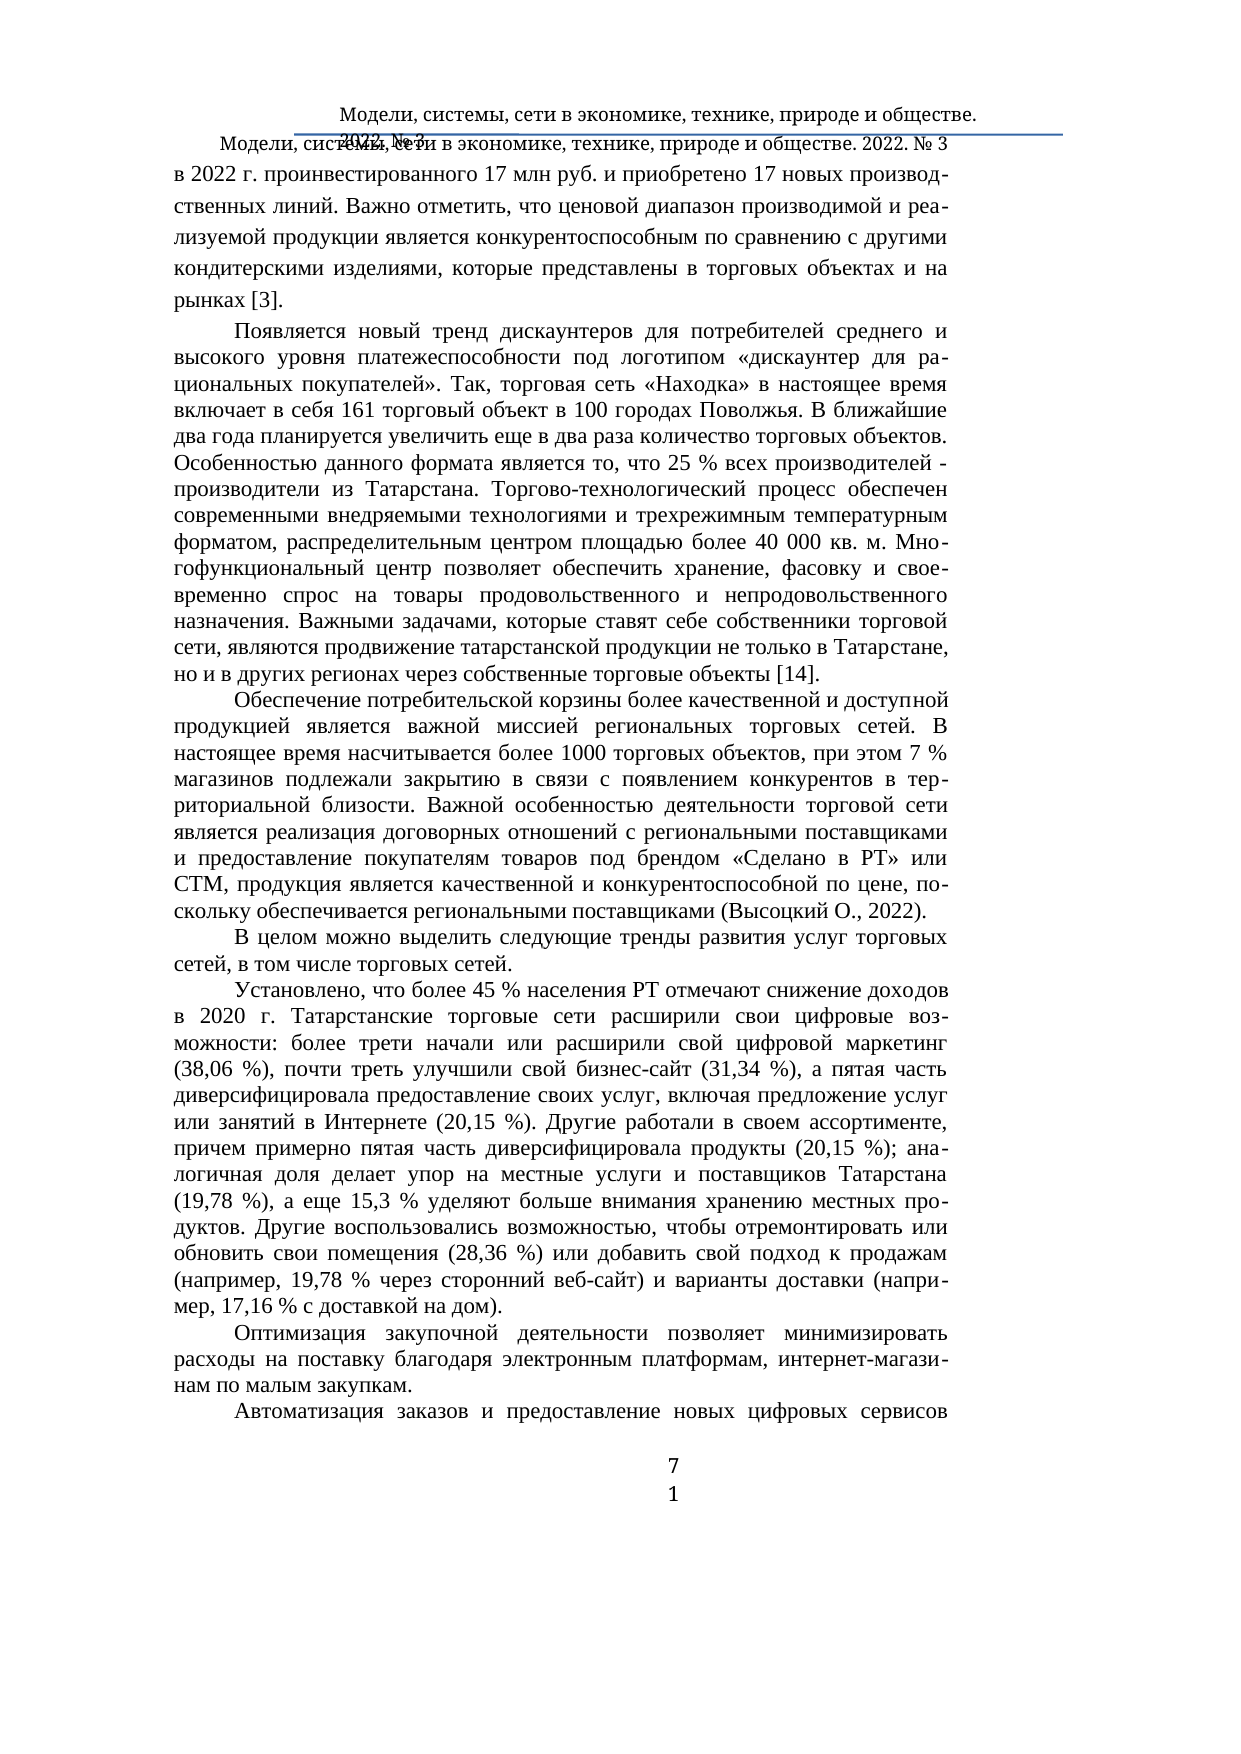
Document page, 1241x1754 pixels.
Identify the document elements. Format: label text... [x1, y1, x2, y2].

text В целом можно выделить следующие тренды развития услуг торговых сетей, в том числе торговых сетей. [173, 923, 949, 976]
text Появляется новый тренд дискаунтеров для потребителей среднего и высокого уровня платежеспособности под логотипом «дискаунтер для рациональных покупателей». Так, торговая сеть «Находка» в настоящее время включает в себя 161 торговый объект в 100 городах Поволжья. В ближайшие два года планируется увеличить еще в два раза количество торговых объектов. Особенностью данного формата является то, что 25 % всех производителей - производители из Татарстана. Торгово-технологический процесс обеспечен современными внедряемыми технологиями и трехрежимным температурным форматом, распределительным центром площадью более 40 000 кв. м. Многофункциональный центр позволяет обеспечить хранение, фасовку и своевременно спрос на товары продовольственного и непродовольственного назначения. Важными задачами, которые ставят себе собственники торговой сети, являются продвижение татарстанской продукции не только в Татарстане, но и в других регионах через собственные торговые объекты [14]. [173, 317, 949, 686]
text Модели, системы, сети в экономике, технике, природе и обществе. 2022. № 3 в 2022 г. проинвестированного 17 млн руб. и приобретено 17 новых производственных линий. Важно отметить, что ценовой диапазон производимой и реализуемой продукции является конкурентоспособным по сравнению с другими кондитерскими изделиями, которые представлены в торговых объектах и на рынках [3]. [173, 130, 949, 312]
text Обеспечение потребительской корзины более качественной и доступной продукцией является важной миссией региональных торговых сетей. В настоящее время насчитывается более 1000 торговых объектов, при этом 7 % магазинов подлежали закрытию в связи с появлением конкурентов в территориальной близости. Важной особенностью деятельности торговой сети является реализация договорных отношений с региональными поставщиками и предоставление покупателям товаров под брендом «Сделано в РТ» или СТМ, продукция является качественной и конкурентоспособной по цене, поскольку обеспечивается региональными поставщиками (Высоцкий О., 2022). [173, 686, 949, 923]
text Установлено, что более 45 % населения РТ отмечают снижение доходов в 2020 г. Татарстанские торговые сети расширили свои цифровые возможности: более трети начали или расширили свой цифровой маркетинг (38,06 %), почти треть улучшили свой бизнес-сайт (31,34 %), а пятая часть диверсифицировала предоставление своих услуг, включая предложение услуг или занятий в Интернете (20,15 %). Другие работали в своем ассортименте, причем примерно пятая часть диверсифицировала продукты (20,15 %); аналогичная доля делает упор на местные услуги и поставщиков Татарстана (19,78 %), а еще 15,3 % уделяют больше внимания хранению местных продуктов. Другие воспользовались возможностью, чтобы отремонтировать или обновить свои помещения (28,36 %) или добавить свой подход к продажам (например, 19,78 % через сторонний веб-сайт) и варианты доставки (например, 17,16 % с доставкой на дом). [173, 976, 949, 1318]
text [173, 1398, 949, 1424]
text Оптимизация закупочной деятельности позволяет минимизировать расходы на поставку благодаря электронным платформам, интернет-магазинам по малым закупкам. [173, 1318, 949, 1398]
